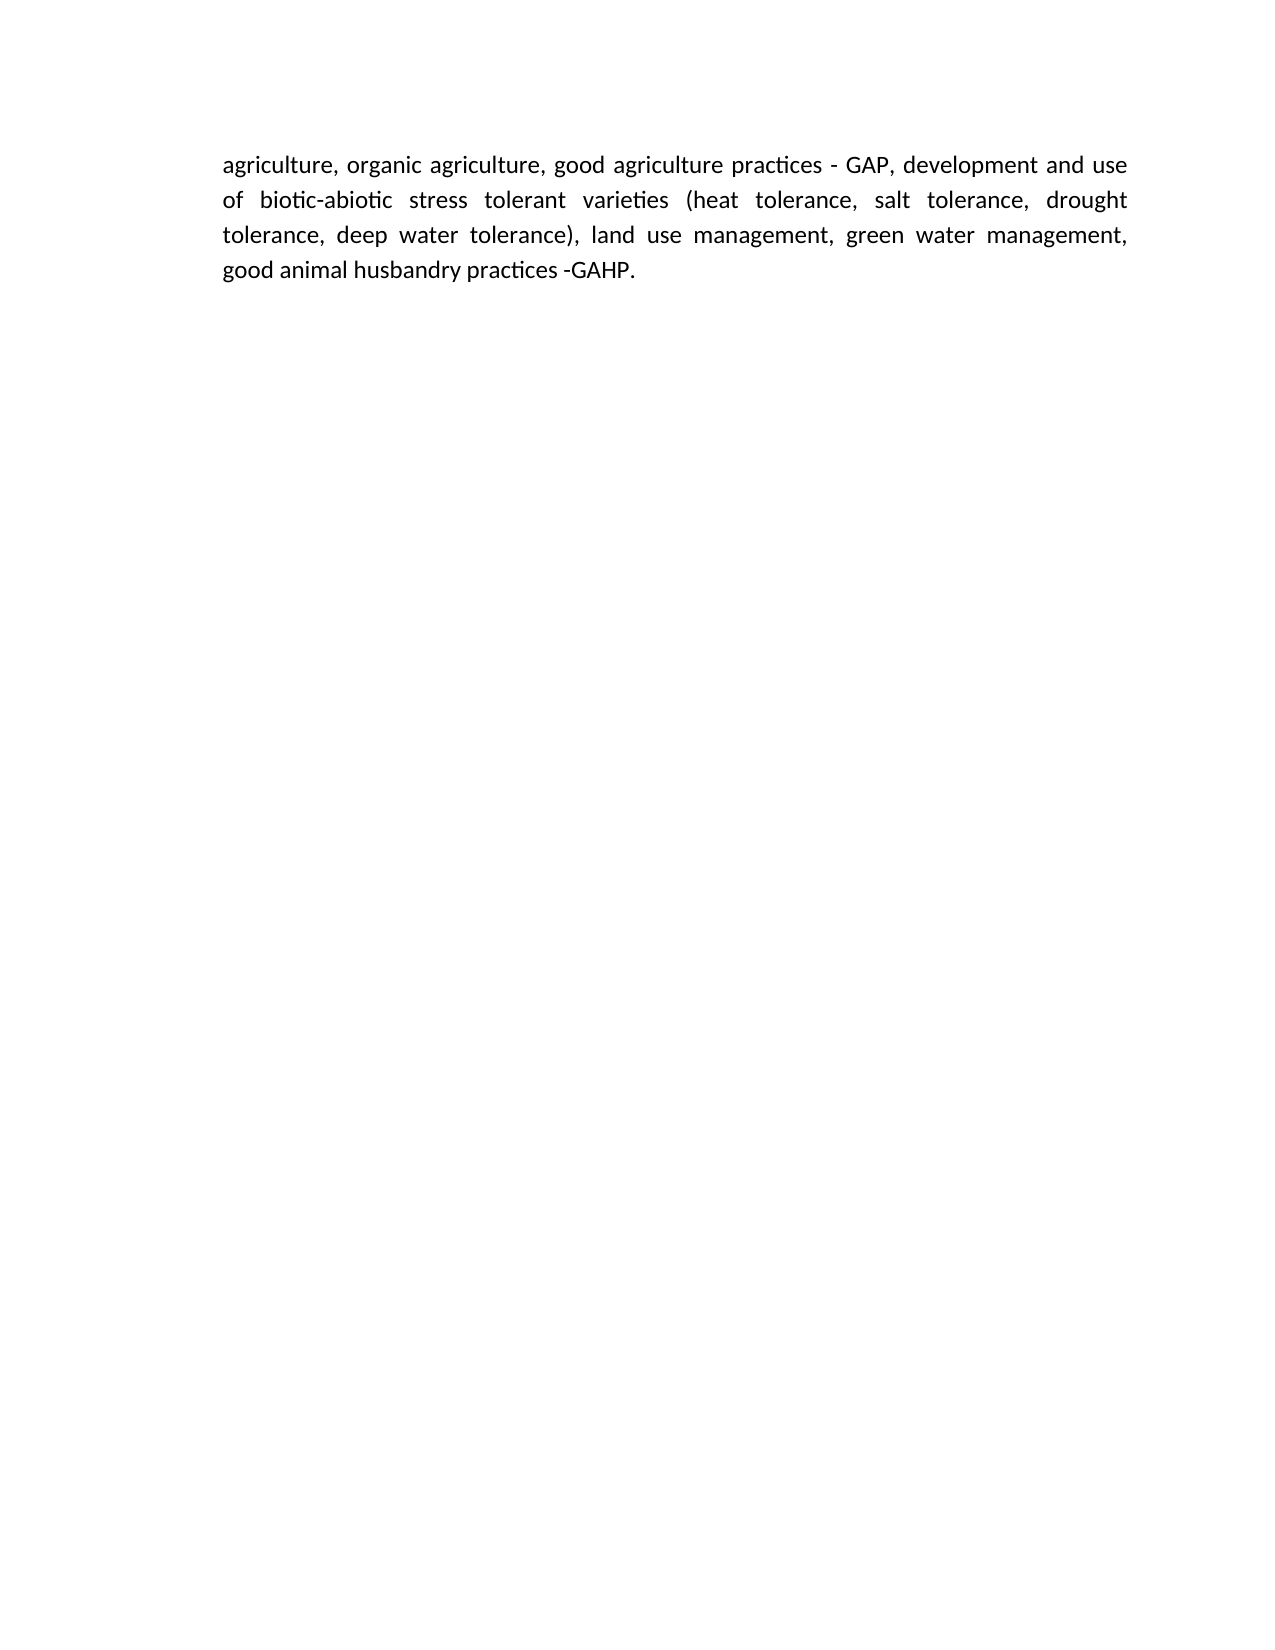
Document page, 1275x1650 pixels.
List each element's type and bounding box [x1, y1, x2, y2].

list [185, 149, 1129, 284]
